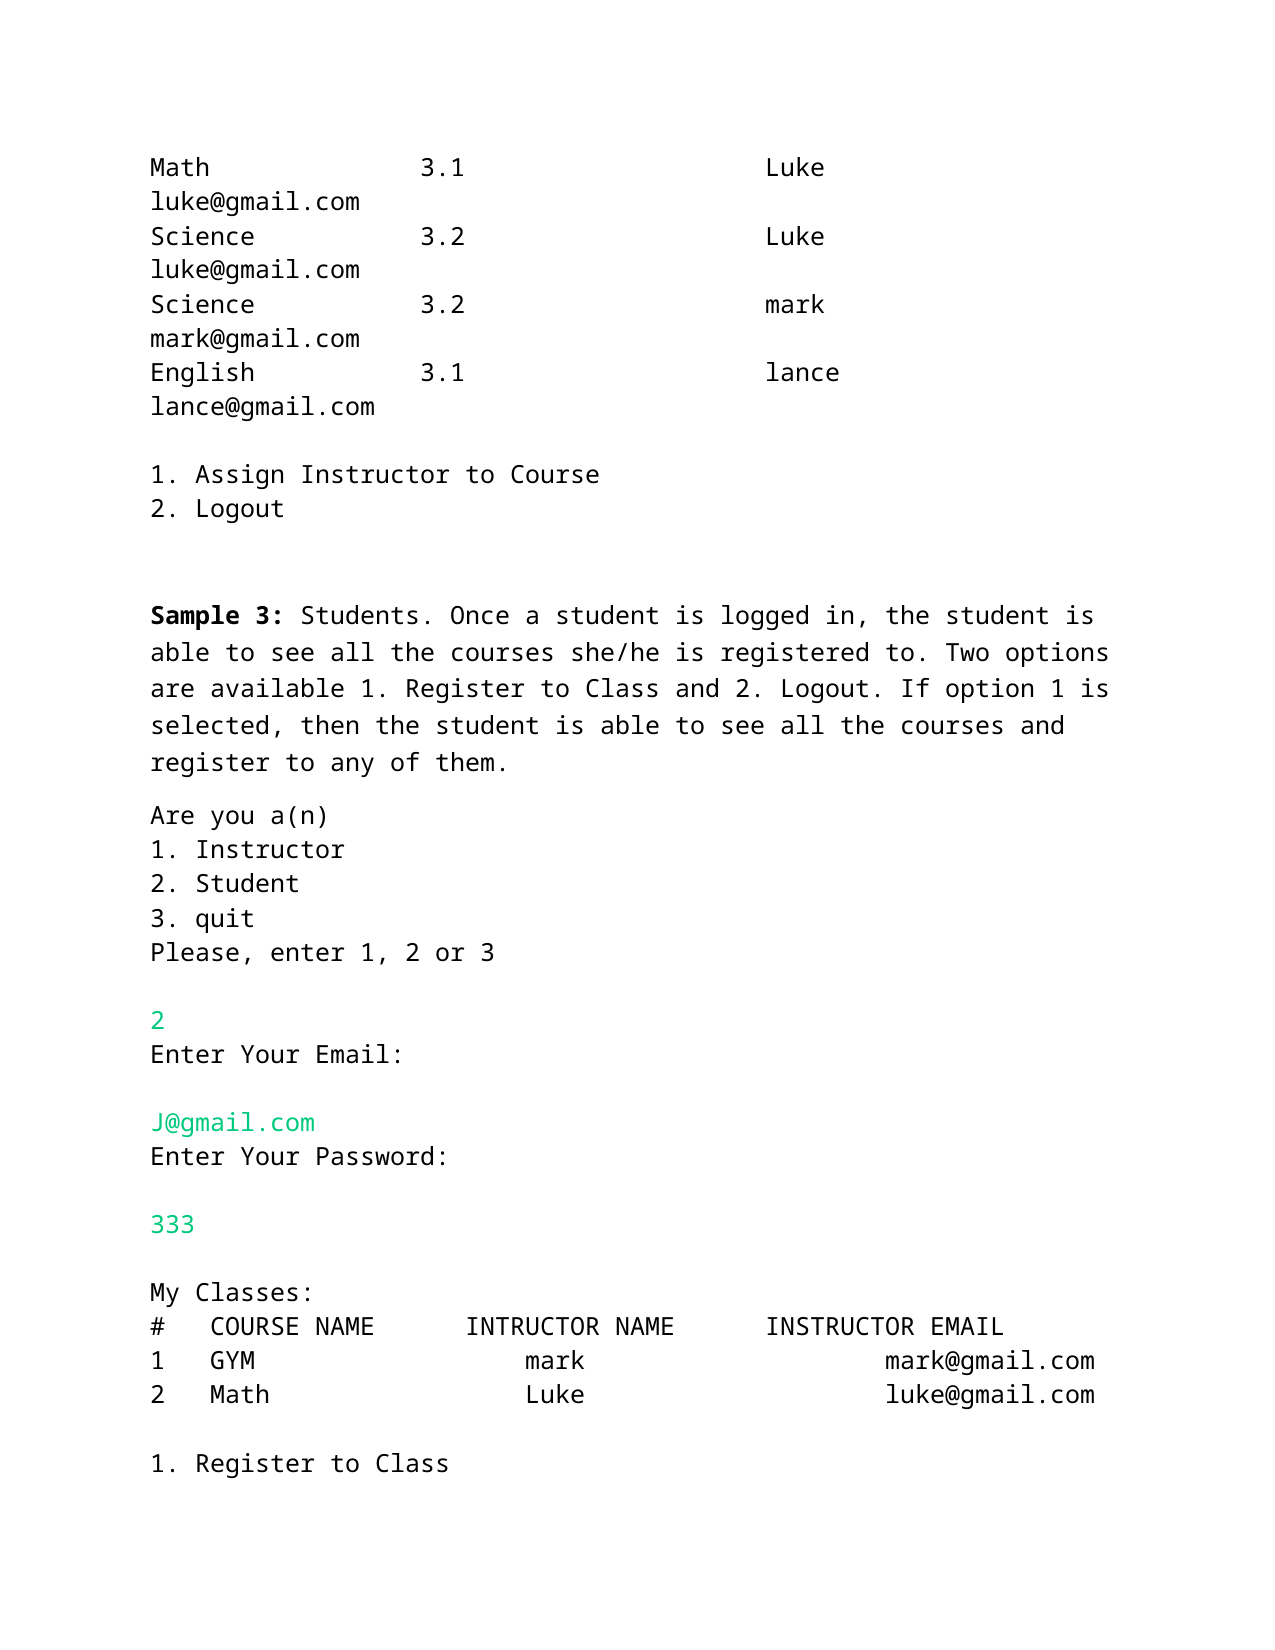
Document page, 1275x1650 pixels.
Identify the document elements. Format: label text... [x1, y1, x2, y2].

text 1. Assign Instructor to Course [150, 457, 1125, 491]
text 2 [150, 1002, 1125, 1036]
text 1 GYM mark mark@gmail.com [150, 1343, 1125, 1377]
text 1. Instructor [150, 832, 1125, 866]
text 2 Math Luke luke@gmail.com [150, 1377, 1125, 1411]
text J@gmail.com [150, 1104, 1125, 1139]
text 1. Register to Class [150, 1445, 1125, 1479]
text Enter Your Password: [150, 1139, 1125, 1173]
text Science 3.2 Luke luke@gmail.com [150, 218, 1125, 286]
text 333 [150, 1207, 1125, 1241]
text Sample 3: Students. Once a student is logged in, the student is able to see all the courses she/he is registered to. Two options are available 1. Register to Class and 2. Logout. If option 1 is selected, then the student is able to see all the courses and register to any of them. [150, 597, 1125, 779]
text 3. quit [150, 900, 1125, 934]
text Math 3.1 Luke luke@gmail.com [150, 150, 1125, 218]
text 2. Logout [150, 491, 1125, 525]
text Enter Your Email: [150, 1036, 1125, 1071]
text # COURSE NAME INTRUCTOR NAME INSTRUCTOR EMAIL [150, 1309, 1125, 1343]
text Science 3.2 mark mark@gmail.com [150, 286, 1125, 354]
text My Classes: [150, 1275, 1125, 1309]
text Are you a(n) [150, 798, 1125, 832]
text 2. Student [150, 866, 1125, 900]
text English 3.1 lance lance@gmail.com [150, 354, 1125, 422]
text Please, enter 1, 2 or 3 [150, 934, 1125, 968]
